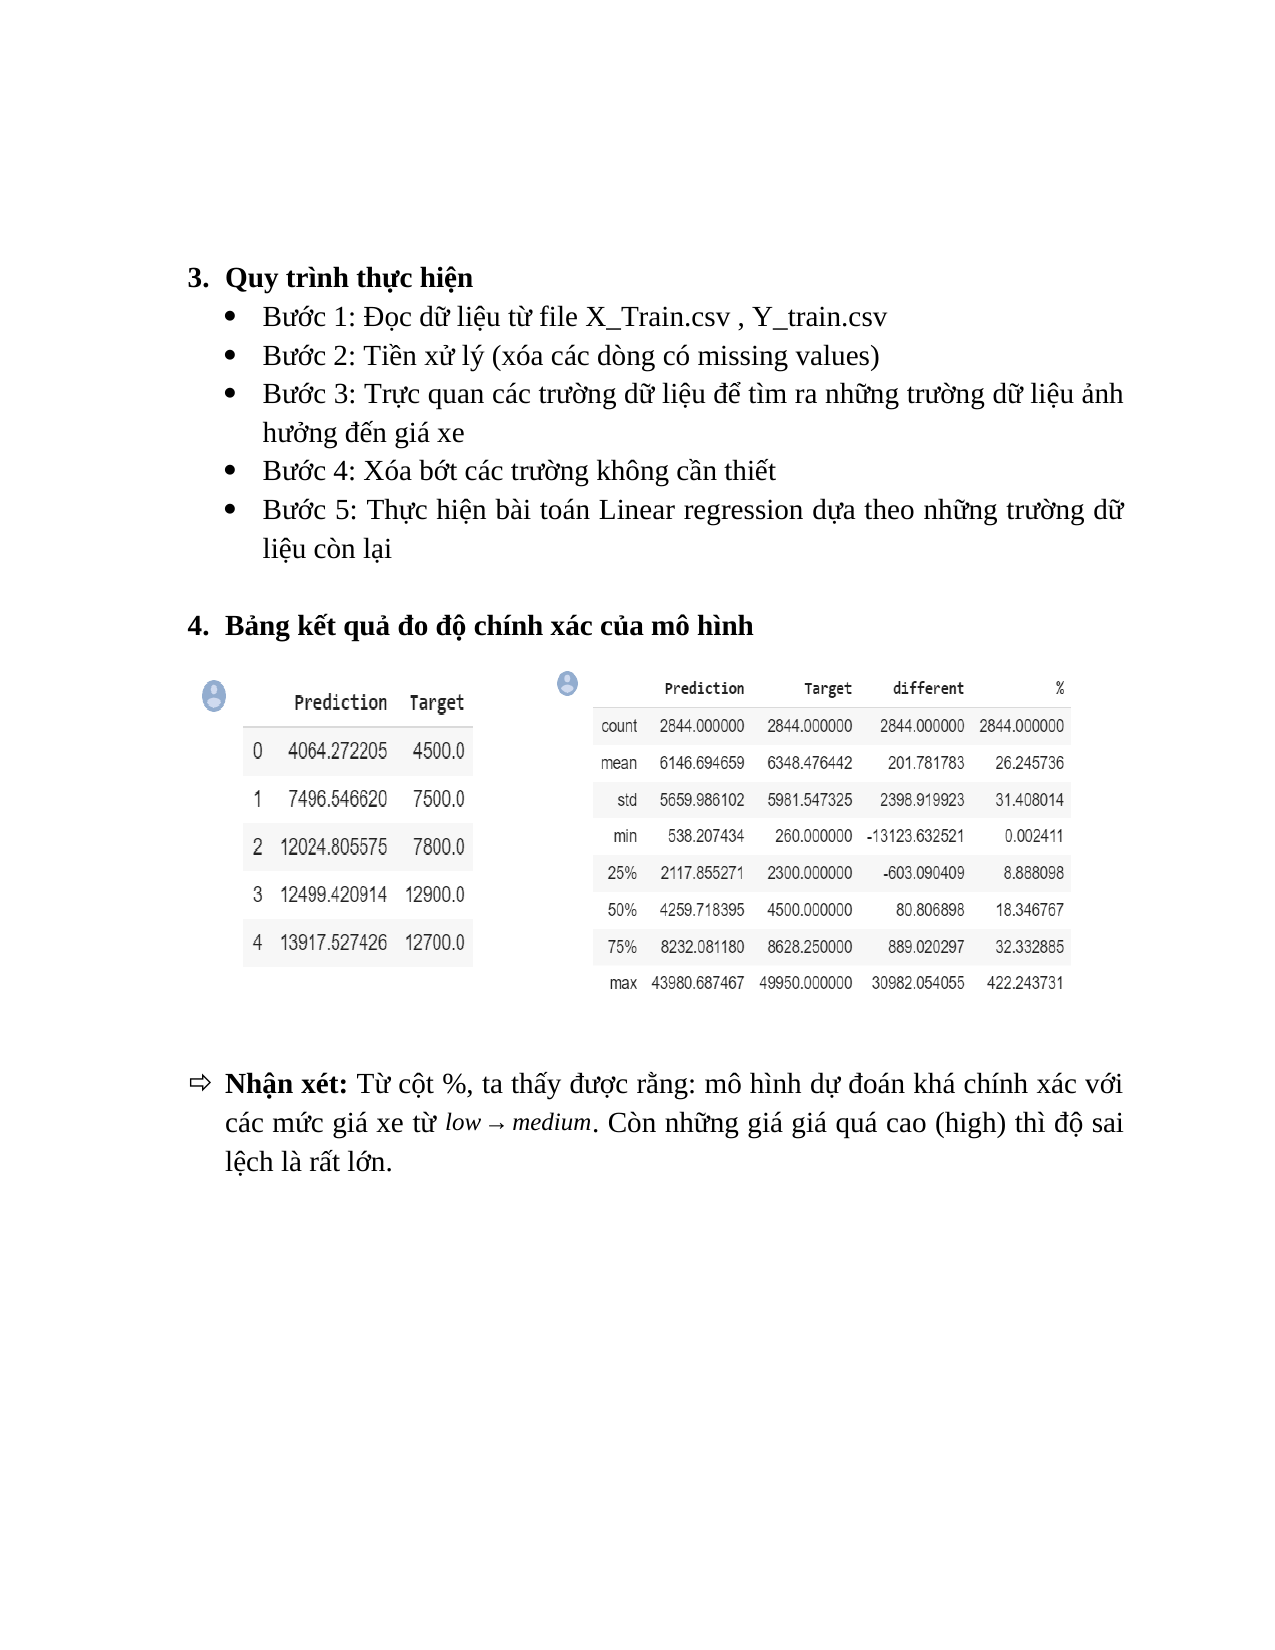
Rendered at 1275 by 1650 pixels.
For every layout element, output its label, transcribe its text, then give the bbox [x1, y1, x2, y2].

list Bước 3: Trực quan các trường dữ liệu để tìm ra những trường dữ liệu ảnh hưởng đến giá xe [225, 376, 1125, 448]
list Bước 5: Thực hiện bài toán Linear regression dựa theo những trường dữ liệu còn lại [225, 492, 1125, 564]
list Bước 1: Đọc dữ liệu từ file X_Train.csv , Y_train.csv [225, 299, 1125, 333]
list Bước 4: Xóa bớt các trường không cần thiết [225, 453, 1125, 487]
list Bảng kết quả đo độ chính xác của mô hình [187, 608, 1125, 641]
picture [545, 664, 1125, 1018]
list Nhận xét: Từ cột %, ta thấy được rằng: mô hình dự đoán khá chính xác với các mức giá xe từ . Còn những giá giá quá cao (high) thì độ sai lệch là rất lớn. [187, 1066, 1125, 1177]
list Quy trình thực hiện [187, 260, 1125, 294]
picture [188, 666, 523, 985]
list Bước 2: Tiền xử lý (xóa các dòng có missing values) [225, 338, 1125, 371]
